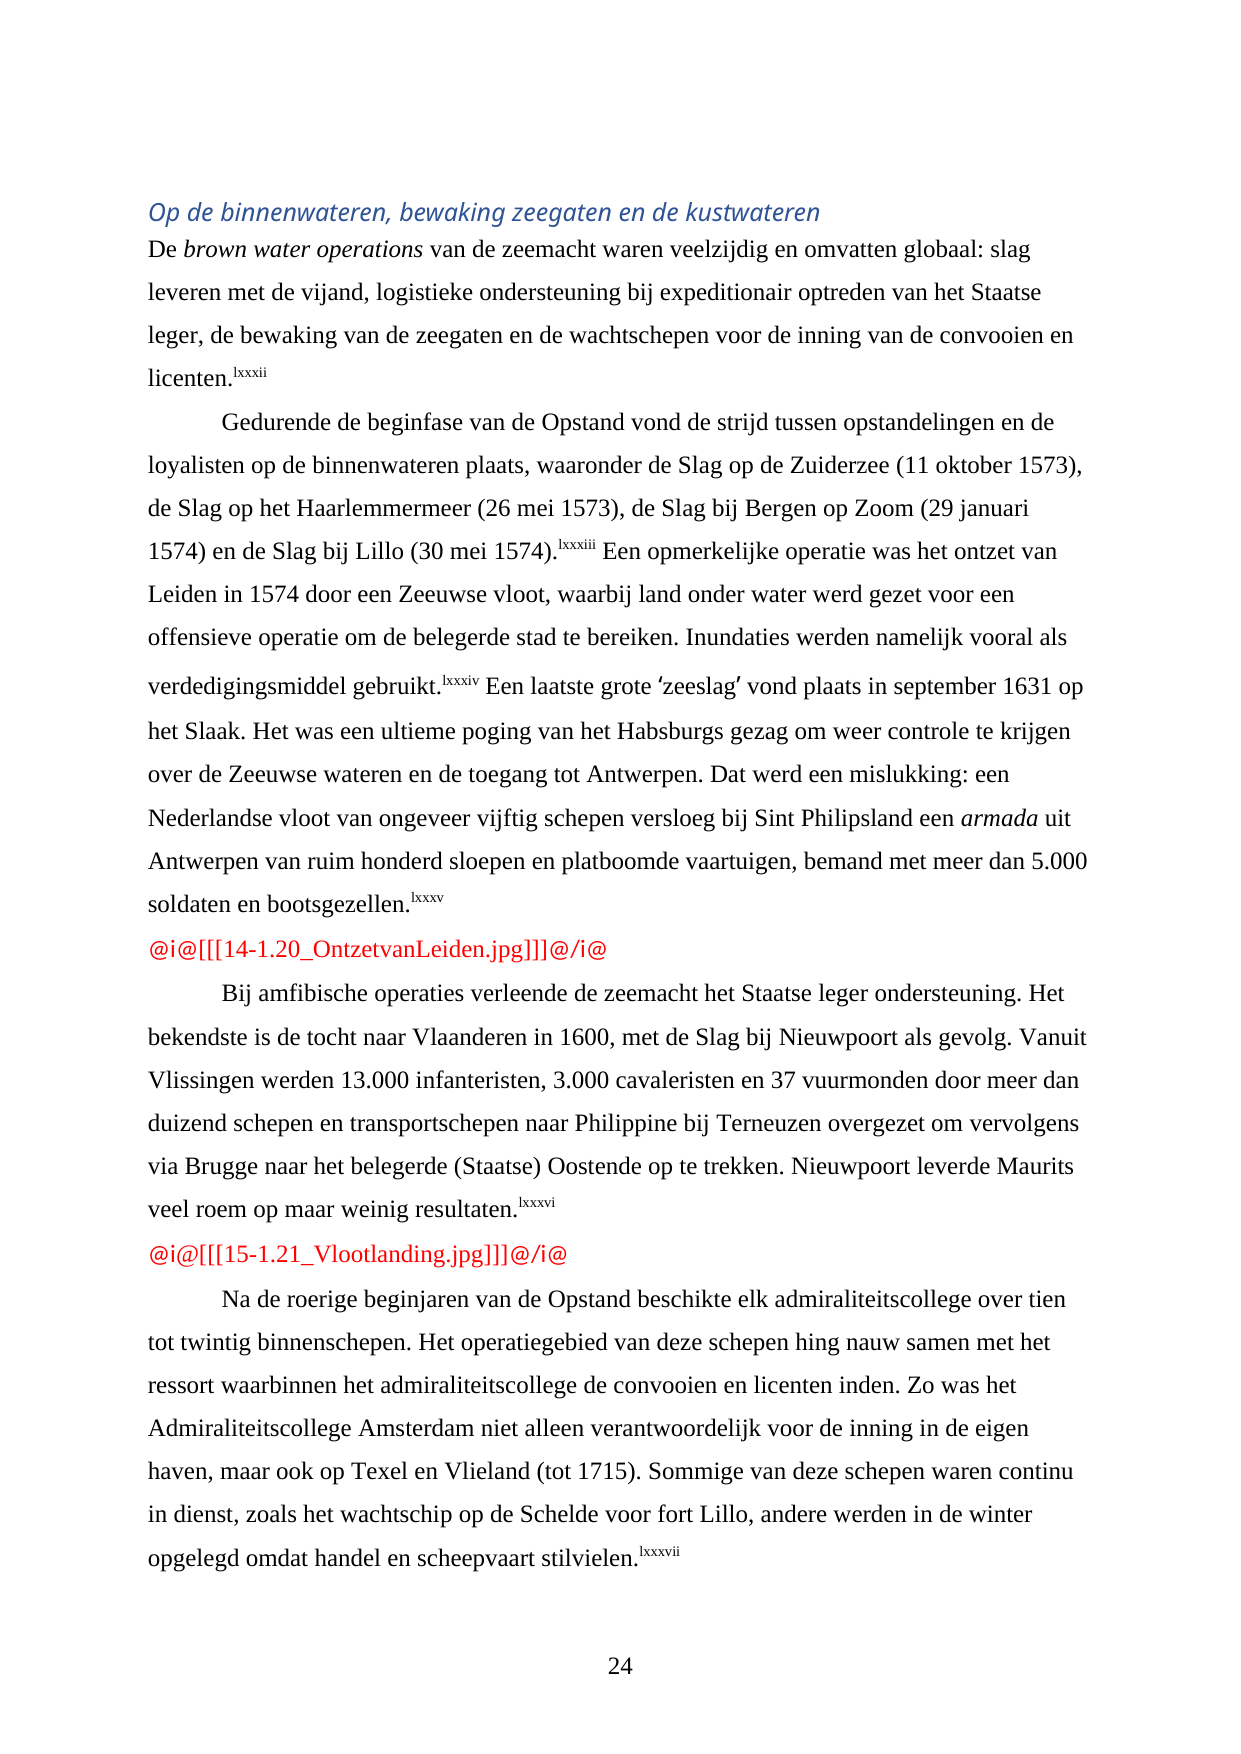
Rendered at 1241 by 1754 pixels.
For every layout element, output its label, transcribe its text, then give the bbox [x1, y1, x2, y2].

subtitle Op de binnenwateren, bewaking zeegaten en de kustwateren [148, 195, 1093, 229]
text Na de roerige beginjaren van de Opstand beschikte elk admiraliteitscollege over tien tot twintig binnenschepen. Het operatiegebied van deze schepen hing nauw samen met het ressort waarbinnen het admiraliteitscollege de convooien en licenten inden. Zo was het Admiraliteitscollege Amsterdam niet alleen verantwoordelijk voor de inning in de eigen haven, maar ook op Texel en Vlieland (tot 1715). Sommige van deze schepen waren continu in dienst, zoals het wachtschip op de Schelde voor fort Lillo, andere werden in de winter opgelegd omdat handel en scheepvaart stilvielen. [148, 1284, 1093, 1571]
text Bij amfibische operaties verleende de zeemacht het Staatse leger ondersteuning. Het bekendste is de tocht naar Vlaanderen in 1600, met de Slag bij Nieuwpoort als gevolg. Vanuit Vlissingen werden 13.000 infanteristen, 3.000 cavaleristen en 37 vuurmonden door meer dan duizend schepen en transportschepen naar Philippine bij Terneuzen overgezet om vervolgens via Brugge naar het belegerde (Staatse) Oostende op te trekken. Nieuwpoort leverde Maurits veel roem op maar weinig resultaten. @i@[[[15-1.21_Vlootlanding.jpg]]]@/i@ [148, 978, 1093, 1269]
text De brown water operations van de zeemacht waren veelzijdig en omvatten globaal: slag leveren met de vijand, logistieke ondersteuning bij expeditionair optreden van het Staatse leger, de bewaking van de zeegaten en de wachtschepen voor de inning van de convooien en licenten. [148, 234, 1093, 392]
text Gedurende de beginfase van de Opstand vond de strijd tussen opstandelingen en de loyalisten op de binnenwateren plaats, waaronder de Slag op de Zuiderzee (11 oktober 1573), de Slag op het Haarlemmermeer (26 mei 1573), de Slag bij Bergen op Zoom (29 januari 1574) en de Slag bij Lillo (30 mei 1574). Een opmerkelijke operatie was het ontzet van Leiden in 1574 door een Zeeuwse vloot, waarbij land onder water werd gezet voor een offensieve operatie om de belegerde stad te bereiken. Inundaties werden namelijk vooral als verdedigingsmiddel gebruikt. Een laatste grote ‘zeeslag’ vond plaats in september 1631 op het Slaak. Het was een ultieme poging van het Habsburgs gezag om weer controle te krijgen over de Zeeuwse wateren en de toegang tot Antwerpen. Dat werd een mislukking: een Nederlandse vloot van ongeveer vijftig schepen versloeg bij Sint Philipsland een armada uit Antwerpen van ruim honderd sloepen en platboomde vaartuigen, bemand met meer dan 5.000 soldaten en bootsgezellen. @i@[[[14-1.20_OntzetvanLeiden.jpg]]]@/i@ [148, 407, 1093, 963]
